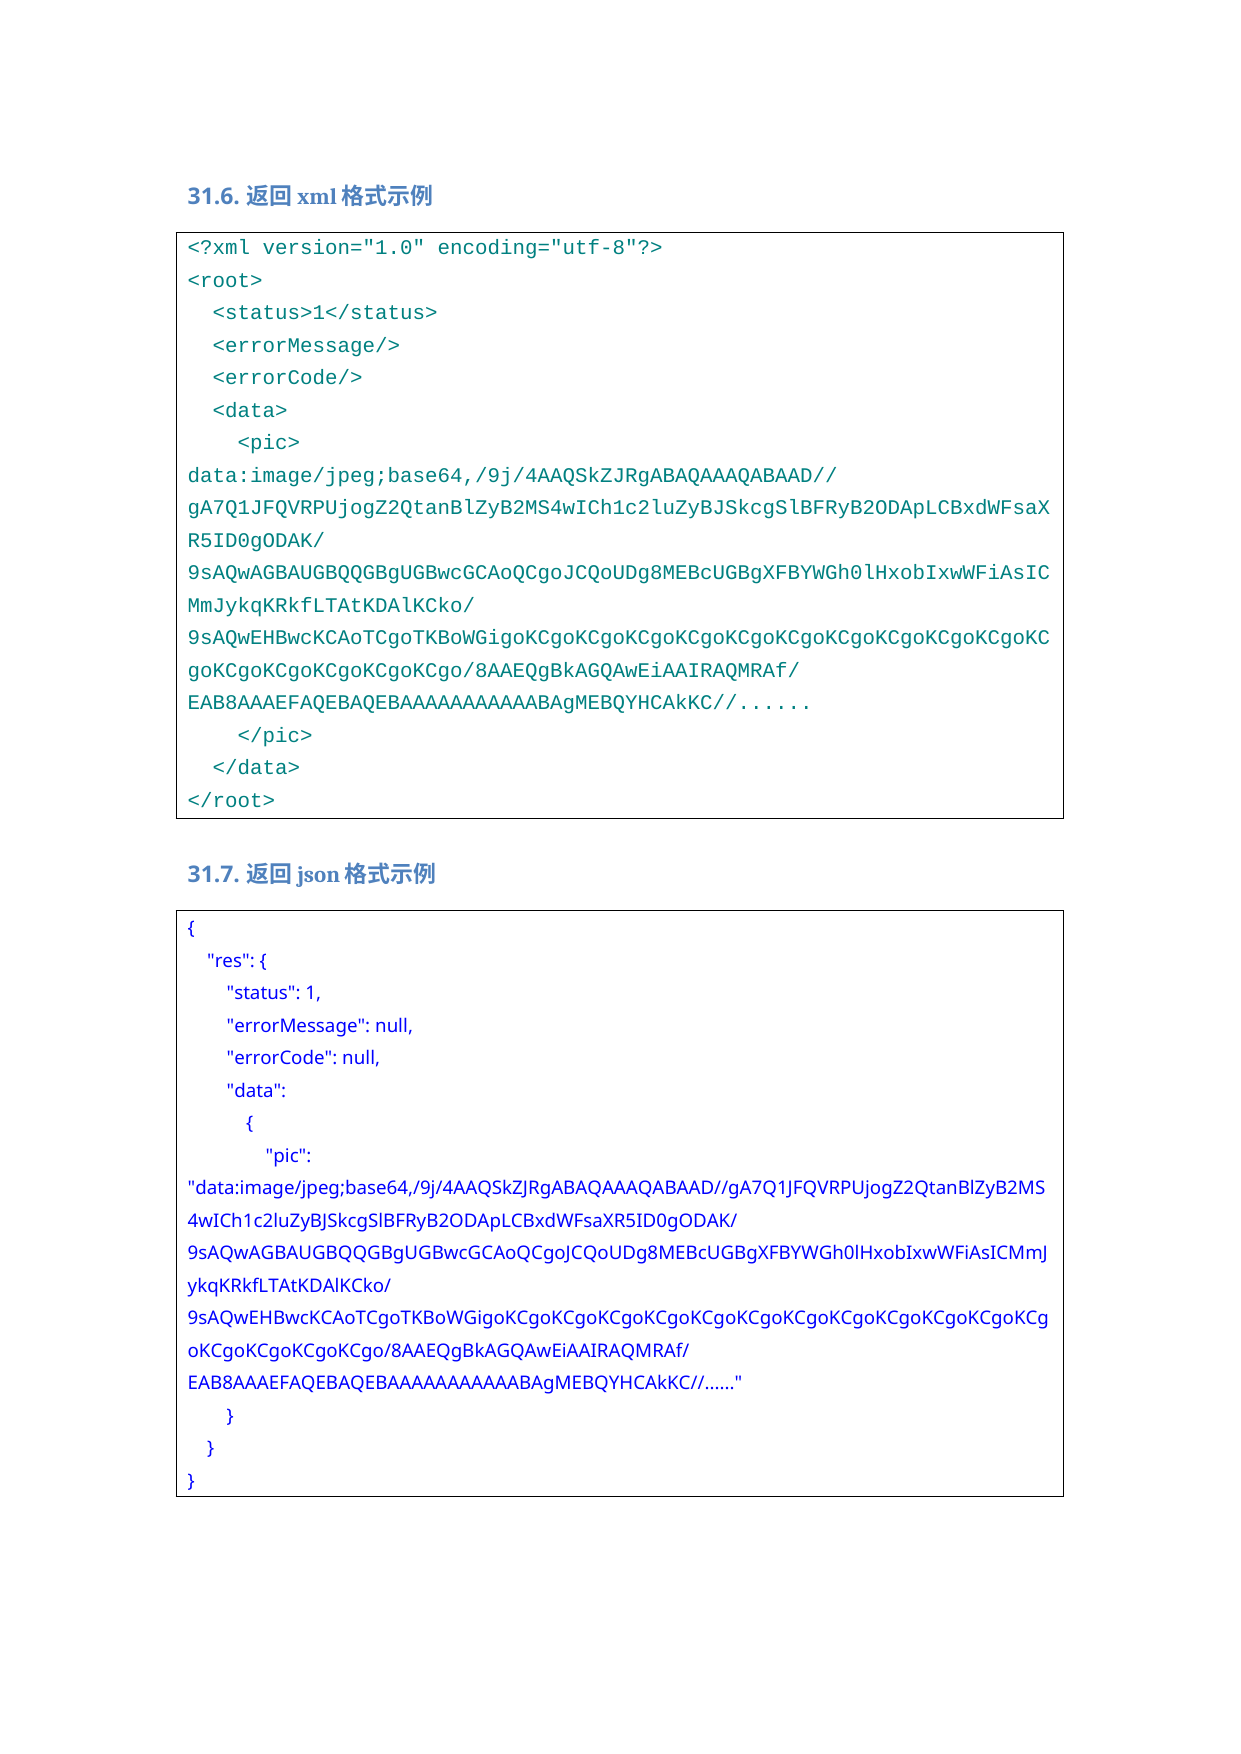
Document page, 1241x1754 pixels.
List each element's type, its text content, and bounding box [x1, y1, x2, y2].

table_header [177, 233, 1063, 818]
subtitle 返回json格式示例 [187, 840, 1053, 905]
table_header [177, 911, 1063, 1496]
subtitle 返回xml格式示例 [187, 162, 1053, 227]
